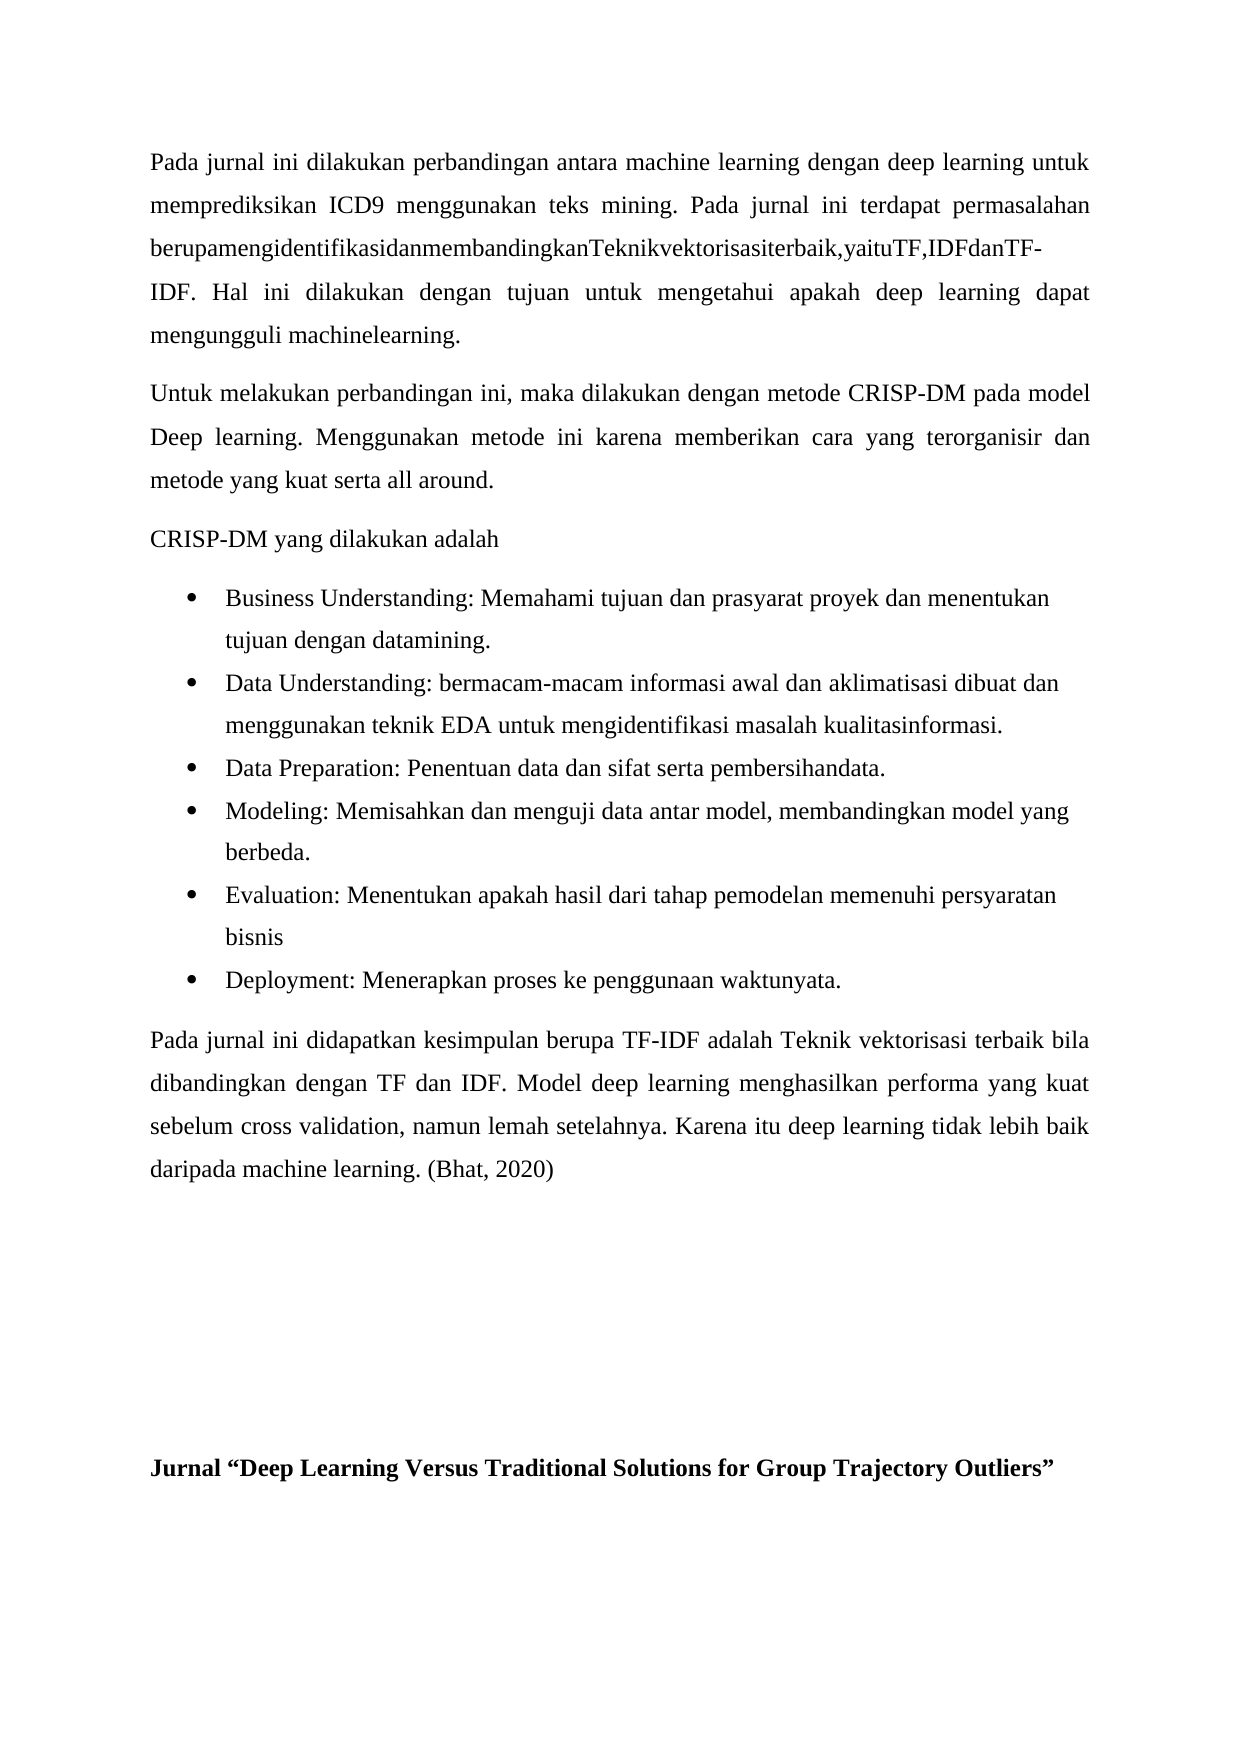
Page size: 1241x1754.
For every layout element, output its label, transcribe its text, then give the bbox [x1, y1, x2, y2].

text Pada jurnal ini didapatkan kesimpulan berupa TF-IDF adalah Teknik vektorisasi terbaik bila dibandingkan dengan TF dan IDF. Model deep learning menghasilkan performa yang kuat sebelum cross validation, namun lemah setelahnya. Karena itu deep learning tidak lebih baik daripada machine learning. (Bhat, 2020) [150, 1025, 1090, 1183]
list Data Understanding: bermacam-macam informasi awal dan aklimatisasi dibuat dan menggunakan teknik EDA untuk mengidentifikasi masalah kualitasinformasi. [187, 668, 1090, 738]
list Modeling: Memisahkan dan menguji data antar model, membandingkan model yang berbeda. [187, 796, 1089, 866]
text CRISP-DM yang dilakukan adalah [150, 524, 1103, 553]
list Evaluation: Menentukan apakah hasil dari tahap pemodelan memenuhi persyaratan bisnis [187, 881, 1090, 951]
list Business Understanding: Memahami tujuan dan prasyarat proyek dan menentukan tujuan dengan datamining. [187, 583, 1090, 654]
list Deployment: Menerapkan proses ke penggunaan waktunyata. [187, 965, 1103, 994]
subtitle Jurnal “Deep Learning Versus Traditional Solutions for Group Trajectory Outliers” [150, 1453, 1103, 1482]
list Data Preparation: Penentuan data dan sifat serta pembersihandata. [187, 753, 1103, 781]
text Untuk melakukan perbandingan ini, maka dilakukan dengan metode CRISP-DM pada model Deep learning. Menggunakan metode ini karena memberikan cara yang terorganisir dan metode yang kuat serta all around. [150, 378, 1091, 493]
text Pada jurnal ini dilakukan perbandingan antara machine learning dengan deep learning untuk memprediksikan ICD9 menggunakan teks mining. Pada jurnal ini terdapat permasalahan berupamengidentifikasidanmembandingkanTeknikvektorisasiterbaik,yaituTF,IDFdanTF- IDF. Hal ini dilakukan dengan tujuan untuk mengetahui apakah deep learning dapat mengungguli machinelearning. [150, 147, 1091, 348]
